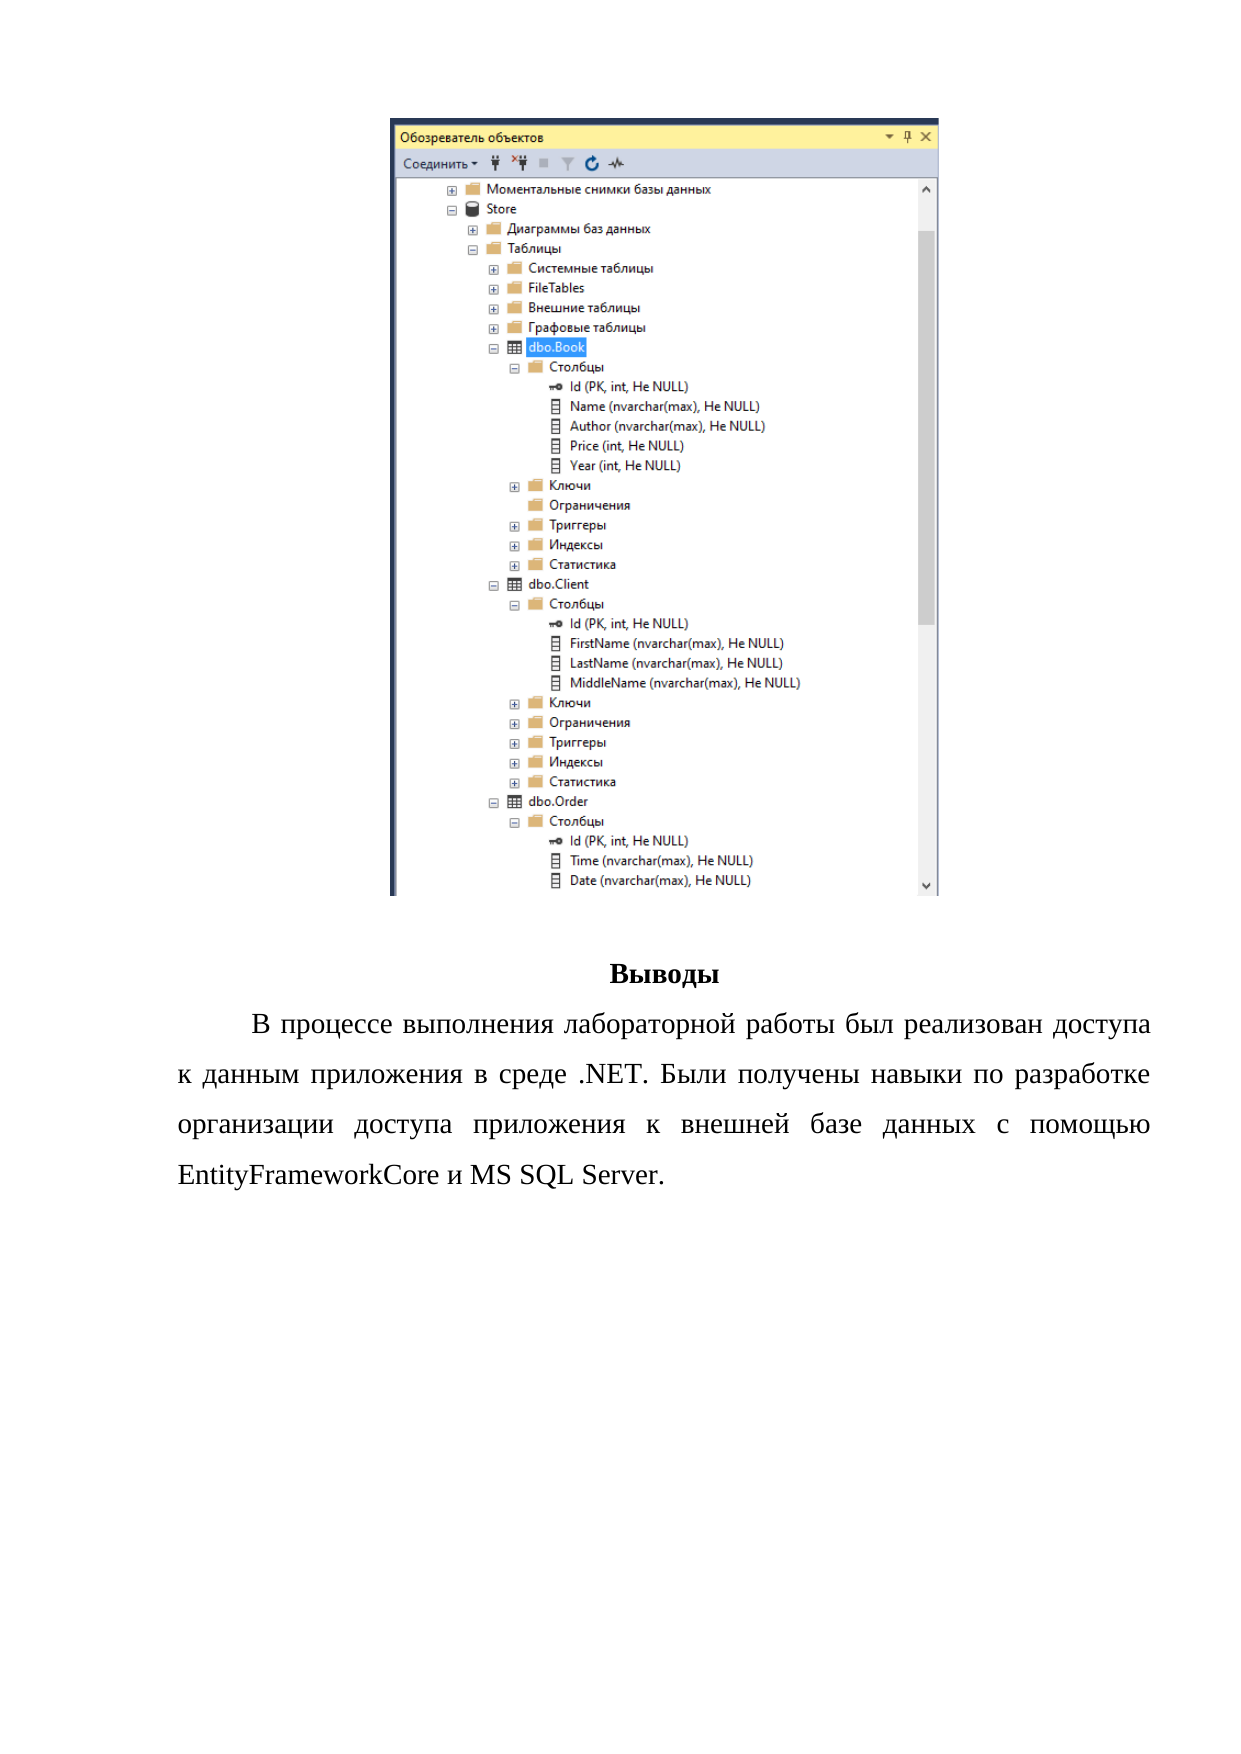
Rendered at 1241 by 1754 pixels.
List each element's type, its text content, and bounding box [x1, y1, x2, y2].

text В процессе выполнения лабораторной работы был реализован доступа к данным приложения в среде .NET. Были получены навыки по разработке организации доступа приложения к внешней базе данных с помощью EntityFrameworkCore и MS SQL Server. [177, 1006, 1152, 1191]
text Выводы [177, 956, 1152, 989]
picture [390, 118, 939, 896]
